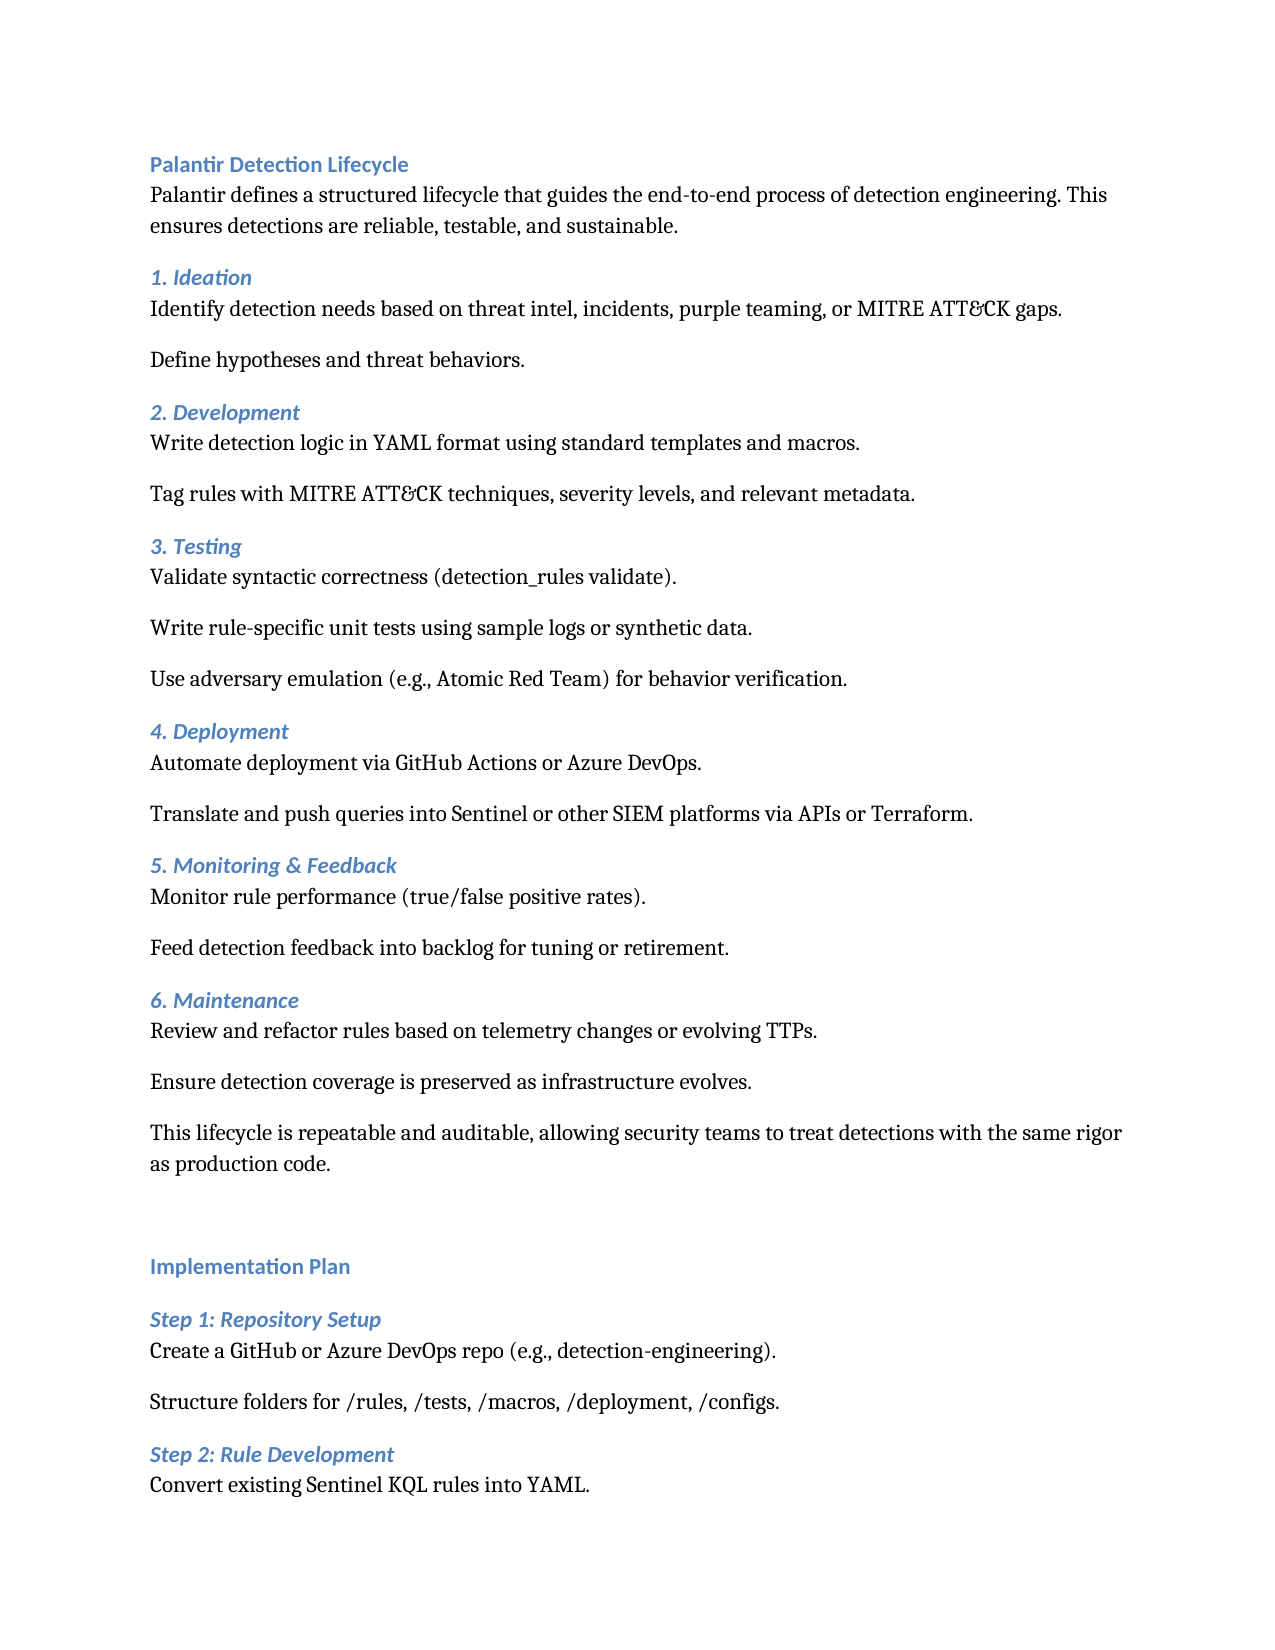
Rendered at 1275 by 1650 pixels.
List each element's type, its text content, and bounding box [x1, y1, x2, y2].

text Write detection logic in YAML format using standard templates and macros. [150, 430, 1125, 456]
subtitle 3. Testing [150, 532, 1125, 560]
subtitle Step 1: Repository Setup [150, 1305, 1125, 1333]
text Identify detection needs based on threat intel, incidents, purple teaming, or MITRE ATT&CK gaps. [150, 296, 1125, 322]
subtitle Implementation Plan [150, 1252, 1125, 1280]
subtitle 5. Monitoring & Feedback [150, 852, 1125, 879]
subtitle 1. Ideation [150, 263, 1125, 291]
text Validate syntactic correctness (detection_rules validate). [150, 564, 1125, 591]
text Palantir defines a structured lifecycle that guides the end-to-end process of detection engineering. This ensures detections are reliable, testable, and sustainable. [150, 182, 1125, 239]
subtitle Step 2: Rule Development [150, 1440, 1125, 1468]
text This lifecycle is repeatable and auditable, allowing security teams to treat detections with the same rigor as production code. [150, 1120, 1125, 1177]
text Define hypotheses and threat behaviors. [150, 347, 1125, 373]
text Write rule-specific unit tests using sample logs or synthetic data. [150, 615, 1125, 642]
text Translate and push queries into Sentinel or other SIEM platforms via APIs or Terraform. [150, 801, 1125, 827]
subtitle 2. Development [150, 398, 1125, 426]
text Automate deployment via GitHub Actions or Azure DevOps. [150, 749, 1125, 776]
text Convert existing Sentinel KQL rules into YAML. [150, 1472, 1125, 1498]
subtitle Palantir Detection Lifecycle [150, 150, 1125, 178]
text Monitor rule performance (true/false positive rates). [150, 884, 1125, 910]
text Use adversary emulation (e.g., Atomic Red Team) for behavior verification. [150, 666, 1125, 693]
subtitle 6. Maintenance [150, 986, 1125, 1014]
text Feed detection feedback into backlog for tuning or retirement. [150, 935, 1125, 961]
subtitle 4. Deployment [150, 717, 1125, 745]
text Create a GitHub or Azure DevOps repo (e.g., detection-engineering). [150, 1338, 1125, 1364]
text Tag rules with MITRE ATT&CK techniques, severity levels, and relevant metadata. [150, 481, 1125, 507]
text Structure folders for /rules, /tests, /macros, /deployment, /configs. [150, 1389, 1125, 1415]
text Review and refactor rules based on telemetry changes or evolving TTPs. [150, 1018, 1125, 1044]
text Ensure detection coverage is preserved as infrastructure evolves. [150, 1069, 1125, 1095]
